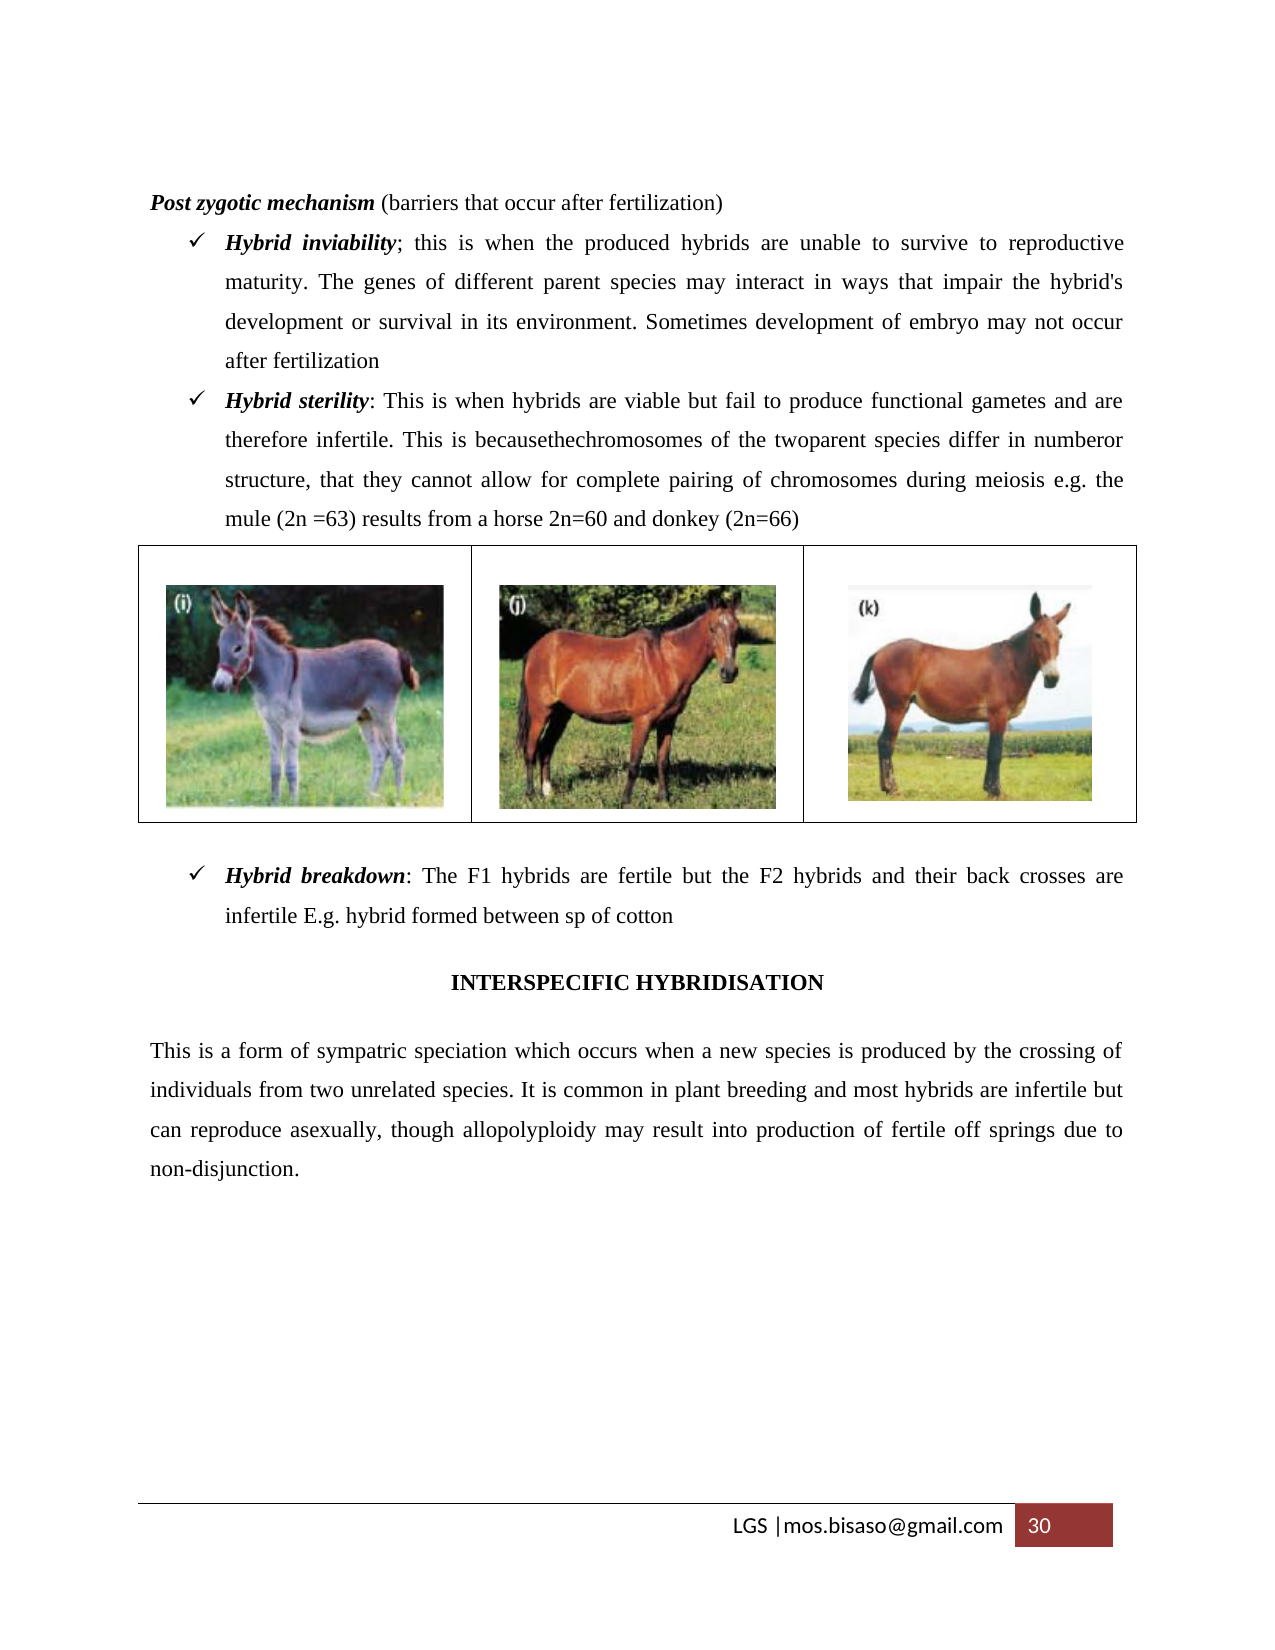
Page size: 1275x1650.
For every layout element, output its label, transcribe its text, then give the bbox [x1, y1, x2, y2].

list Hybrid sterility: This is when hybrids are viable but fail to produce functional gametes and are therefore infertile. This is becausethechromosomes of the twoparent species differ in numberor structure, that they cannot allow for complete pairing of chromosomes during meiosis e.g. the mule (2n =63) results from a horse 2n=60 and donkey (2n=66) [187, 387, 1125, 532]
text Post zygotic mechanism (barriers that occur after fertilization) [150, 189, 1125, 216]
list Hybrid inviability; this is when the produced hybrids are unable to survive to reproductive maturity. The genes of different parent species may interact in ways that impair the hybrid's development or survival in its environment. Sometimes development of embryo may not occur after fertilization [187, 229, 1125, 374]
text INTERSPECIFIC HYBRIDISATION [150, 969, 1125, 996]
picture [848, 585, 1092, 801]
list Hybrid breakdown: The F1 hybrids are fertile but the F2 hybrids and their back crosses are infertile E.g. hybrid formed between sp of cotton [187, 862, 1125, 928]
picture [166, 585, 444, 809]
table_header [139, 546, 471, 822]
picture [499, 585, 776, 809]
table_header [804, 546, 1136, 822]
table_header [472, 546, 803, 822]
text This is a form of sympatric speciation which occurs when a new species is produced by the crossing of individuals from two unrelated species. It is common in plant breeding and most hybrids are infertile but can reproduce asexually, though allopolyploidy may result into production of fertile off springs due to non-disjunction. [150, 1037, 1125, 1182]
